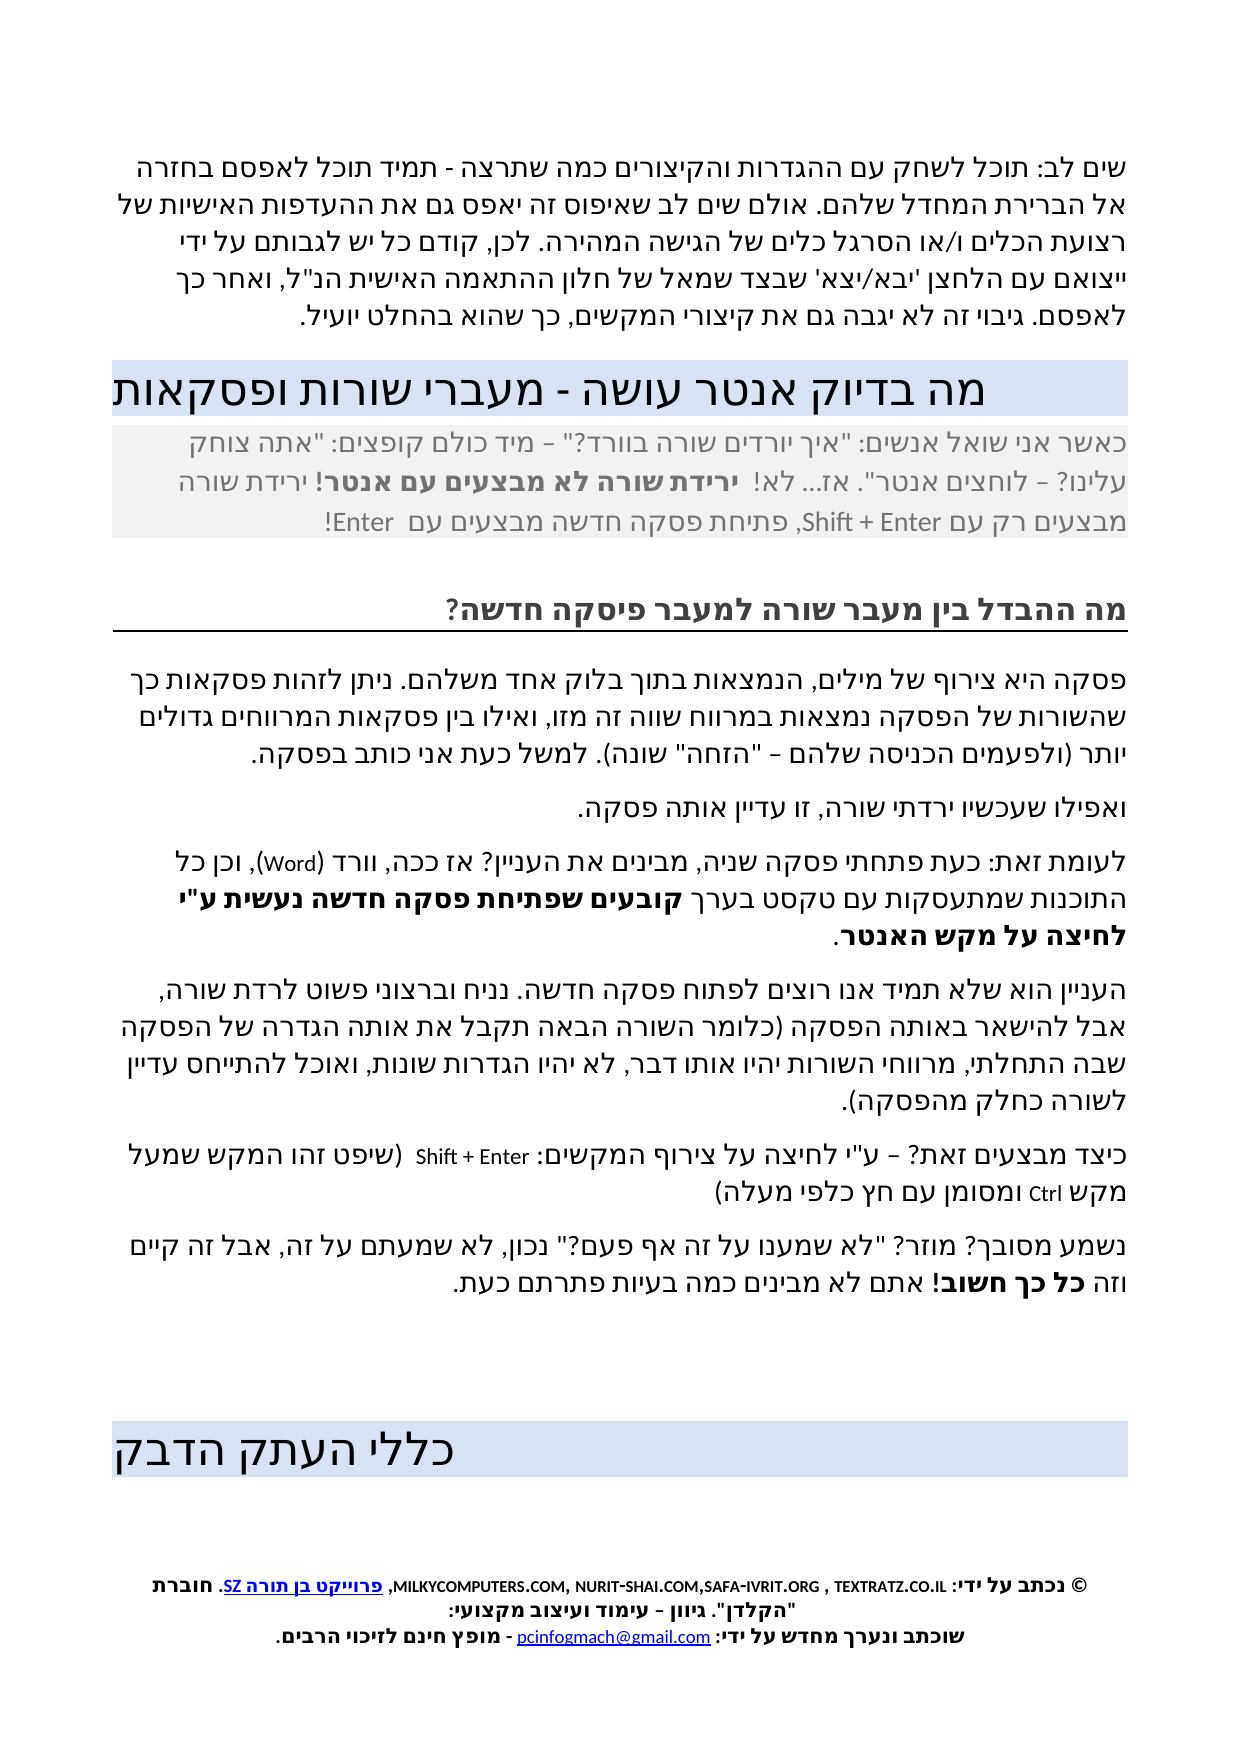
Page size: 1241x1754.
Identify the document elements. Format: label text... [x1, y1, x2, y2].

subtitle מה בדיוק אנטר עושה - מעברי שורות ופסקאות [112, 360, 1128, 416]
text העניין הוא שלא תמיד אנו רוצים לפתוח פסקה חדשה. נניח וברצוני פשוט לרדת שורה, אבל להישאר באותה הפסקה (כלומר השורה הבאה תקבל את אותה הגדרה של הפסקה שבה התחלתי, מרווחי השורות יהיו אותו דבר, לא יהיו הגדרות שונות, ואוכל להתייחס עדיין לשורה כחלק מהפסקה). [112, 972, 1128, 1118]
text נשמע מסובך? מוזר? "לא שמענו על זה אף פעם?" נכון, לא שמעתם על זה, אבל זה קיים וזה כל כך חשוב! אתם לא מבינים כמה בעיות פתרתם כעת. [112, 1228, 1128, 1299]
text כאשר אני שואל אנשים: "איך יורדים שורה בוורד?" – מיד כולם קופצים: "אתה צוחק עלינו? – לוחצים אנטר". אז… לא! ירידת שורה לא מבצעים עם אנטר! ירידת שורה מבצעים רק עם Shift + Enter, פתיחת פסקה חדשה מבצעים עם Enter! [112, 425, 1128, 538]
subtitle מה ההבדל בין מעבר שורה למעבר פיסקה חדשה? [112, 590, 1128, 632]
text שים לב: תוכל לשחק עם ההגדרות והקיצורים כמה שתרצה - תמיד תוכל לאפסם בחזרה אל הברירת המחדל שלהם. אולם שים לב שאיפוס זה יאפס גם את ההעדפות האישיות של רצועת הכלים ו/או הסרגל כלים של הגישה המהירה. לכן, קודם כל יש לגבותם על ידי ייצואם עם הלחצן 'יבא/יצא' שבצד שמאל של חלון ההתאמה האישית הנ"ל, ואחר כך לאפסם. גיבוי זה לא יגבה גם את קיצורי המקשים, כך שהוא בהחלט יועיל. [112, 150, 1128, 333]
text כיצד מבצעים זאת? – ע"י לחיצה על צירוף המקשים: Shift + Enter (שיפט זהו המקש שמעל מקש Ctrl ומסומן עם חץ כלפי מעלה) [112, 1137, 1128, 1208]
text לעומת זאת: כעת פתחתי פסקה שניה, מבינים את העניין? אז ככה, וורד (Word), וכן כל התוכנות שמתעסקות עם טקסט בערך קובעים שפתיחת פסקה חדשה נעשית ע"י לחיצה על מקש האנטר. [112, 844, 1128, 953]
text פסקה היא צירוף של מילים, הנמצאות בתוך בלוק אחד משלהם. ניתן לזהות פסקאות כך שהשורות של הפסקה נמצאות במרווח שווה זה מזו, ואילו בין פסקאות המרווחים גדולים יותר (ולפעמים הכניסה שלהם – "הזחה" שונה). למשל כעת אני כותב בפסקה. [112, 662, 1128, 771]
text ואפילו שעכשיו ירדתי שורה, זו עדיין אותה פסקה. [112, 790, 1128, 825]
subtitle כללי העתק הדבק [112, 1421, 1128, 1477]
